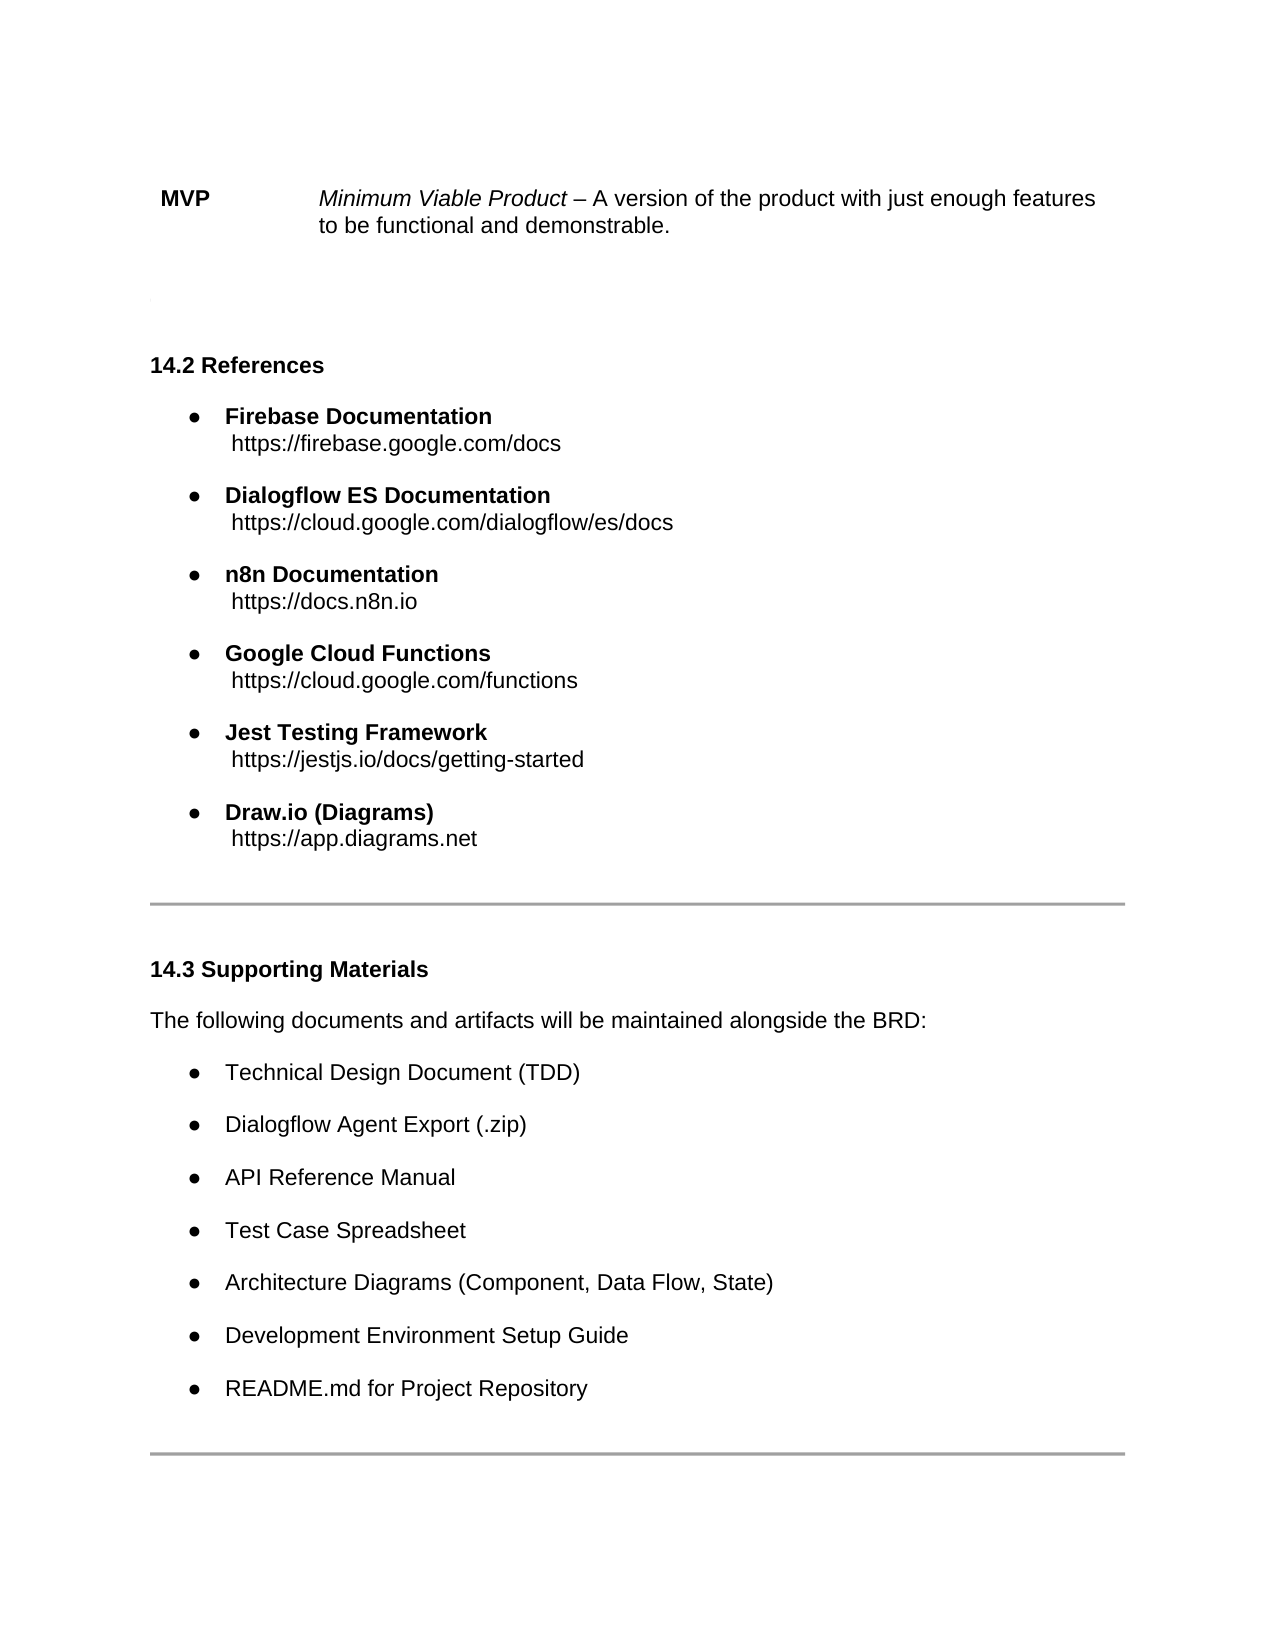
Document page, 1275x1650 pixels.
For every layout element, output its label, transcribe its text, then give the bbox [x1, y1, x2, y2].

list Firebase Documentation https://firebase.google.com/docs [187, 403, 1125, 482]
list Test Case Spreadsheet [187, 1217, 1125, 1269]
list README.md for Project Repository [187, 1375, 1125, 1427]
table_cell MVP [150, 150, 308, 273]
subtitle 14.2 References [150, 352, 1125, 378]
list API Reference Manual [187, 1164, 1125, 1217]
list n8n Documentation https://docs.n8n.io [187, 561, 1125, 640]
list Development Environment Setup Guide [187, 1322, 1125, 1375]
list Draw.io (Diagrams) https://app.diagrams.net [187, 798, 1125, 877]
list Dialogflow Agent Export (.zip) [187, 1111, 1125, 1164]
text The following documents and artifacts will be maintained alongside the BRD: [150, 1007, 1125, 1033]
list Jest Testing Framework https://jestjs.io/docs/getting-started [187, 719, 1125, 798]
list Google Cloud Functions https://cloud.google.com/functions [187, 640, 1125, 719]
list Technical Design Document (TDD) [187, 1058, 1125, 1111]
list Architecture Diagrams (Component, Data Flow, State) [187, 1269, 1125, 1322]
table_cell Minimum Viable Product – A version of the product with just enough features to be functional and demonstrable. [308, 150, 1113, 273]
list Dialogflow ES Documentation https://cloud.google.com/dialogflow/es/docs [187, 482, 1125, 561]
subtitle 14.3 Supporting Materials [150, 956, 1125, 982]
